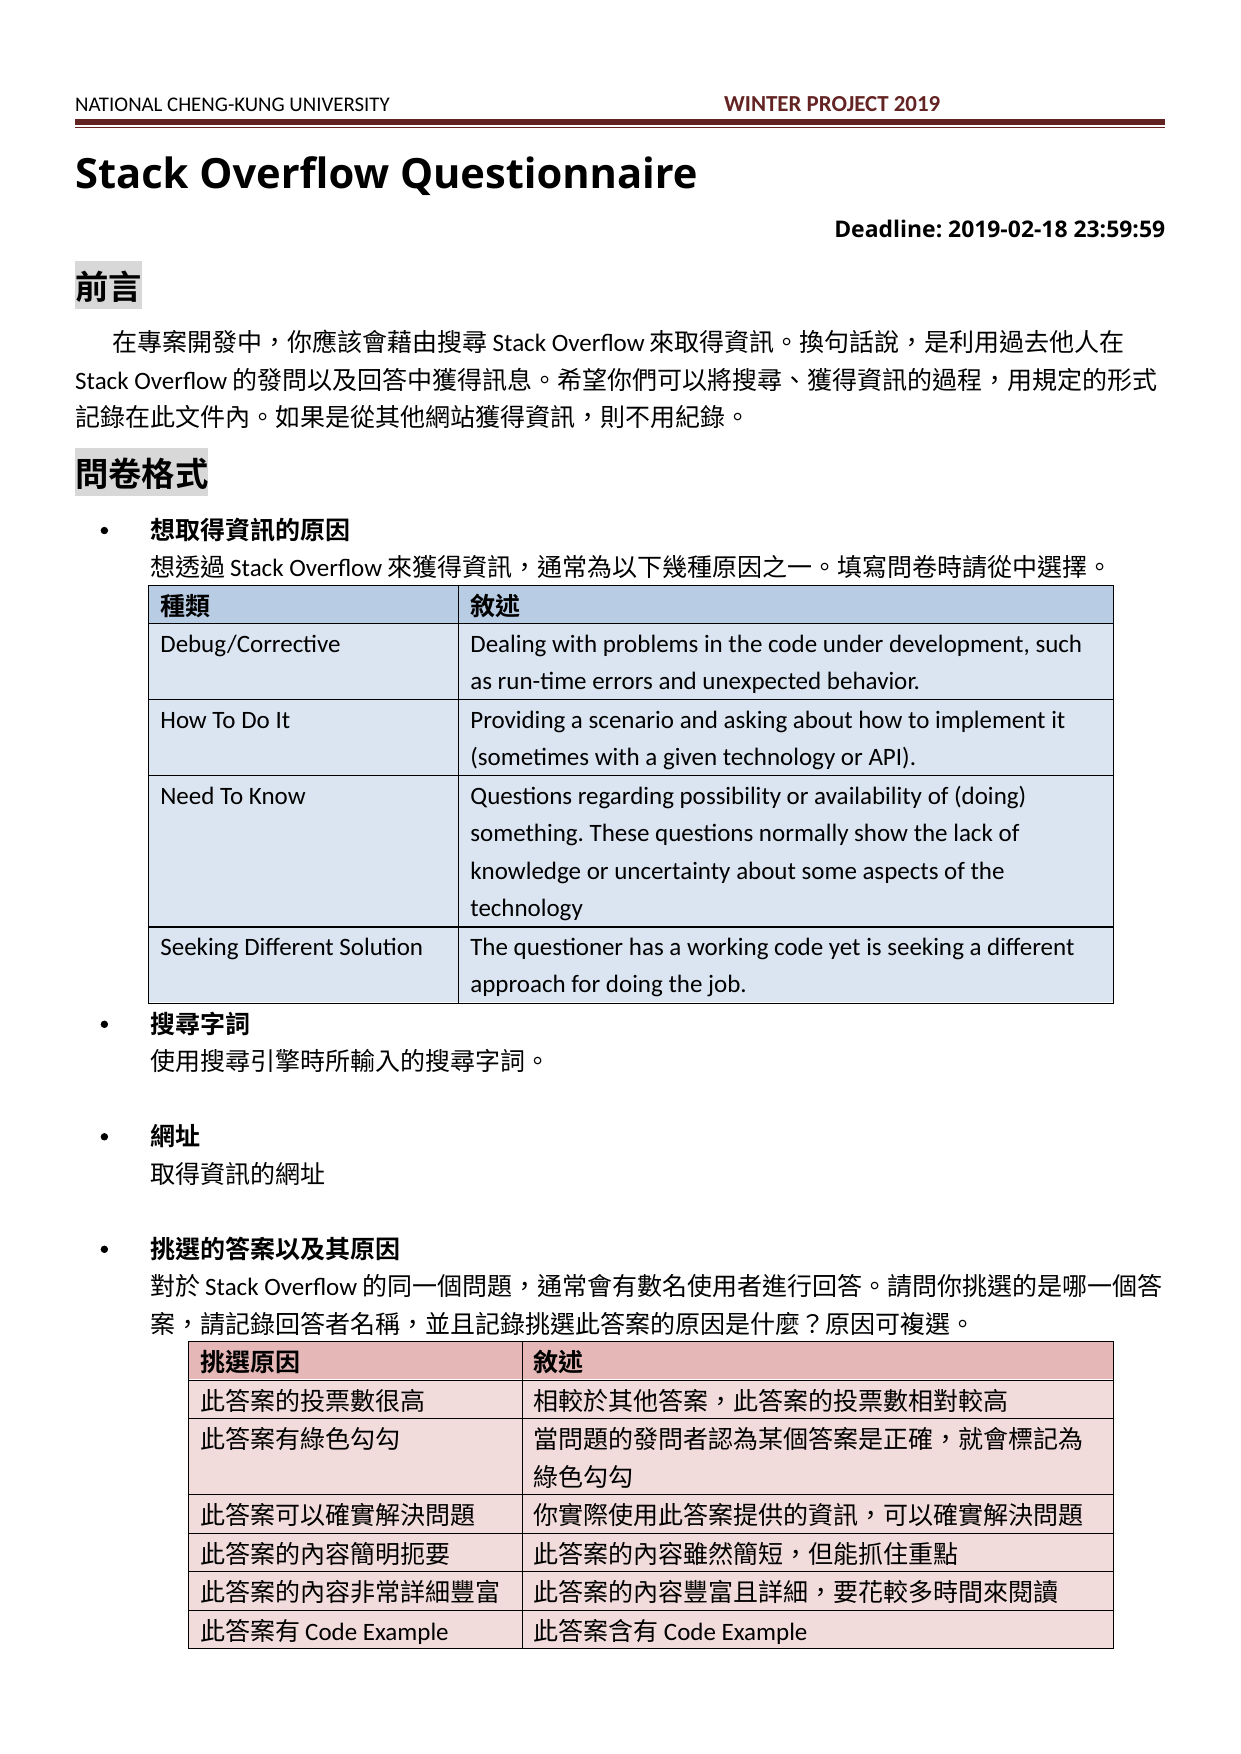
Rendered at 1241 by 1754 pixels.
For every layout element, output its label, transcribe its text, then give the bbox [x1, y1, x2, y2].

table_cell Dealing with problems in the code under development, such as run-time errors and unexpected behavior. [459, 624, 1113, 699]
list 取得資訊的網址 [150, 1153, 1165, 1191]
text Stack Overflow Questionnaire [75, 135, 1165, 210]
table_cell 此答案含有Code Example [523, 1611, 1113, 1648]
table_cell 當問題的發問者認為某個答案是正確，就會標記為綠色勾勾 [523, 1419, 1113, 1494]
list 搜尋字詞 [100, 1003, 1165, 1041]
table_cell 此答案可以確實解決問題 [189, 1495, 522, 1533]
table_cell 此答案的內容豐富且詳細，要花較多時間來閱讀 [523, 1572, 1113, 1610]
table_cell Seeking Different Solution [149, 928, 458, 1002]
table_cell 相較於其他答案，此答案的投票數相對較高 [523, 1381, 1113, 1418]
text 前言 [75, 247, 1165, 322]
table_cell Providing a scenario and asking about how to implement it (sometimes with a given technology or API). [459, 700, 1113, 775]
text 問卷格式 [75, 435, 1165, 510]
table_header 挑選原因 [189, 1342, 522, 1379]
list 挑選的答案以及其原因 [100, 1228, 1165, 1266]
table_header 種類 [149, 586, 458, 623]
table_cell Questions regarding possibility or availability of (doing) something. These questions normally show the lack of knowledge or uncertainty about some aspects of the technology [459, 776, 1113, 926]
table_cell 此答案的內容簡明扼要 [189, 1534, 522, 1571]
list 對於Stack Overflow的同一個問題，通常會有數名使用者進行回答。請問你挑選的是哪一個答案，請記錄回答者名稱，並且記錄挑選此答案的原因是什麼？原因可複選。 [150, 1266, 1165, 1341]
text 在專案開發中，你應該會藉由搜尋Stack Overflow來取得資訊。換句話說，是利用過去他人在Stack Overflow的發問以及回答中獲得訊息。希望你們可以將搜尋、獲得資訊的過程，用規定的形式記錄在此文件內。如果是從其他網站獲得資訊，則不用紀錄。 [75, 322, 1165, 435]
table_cell 此答案的內容雖然簡短，但能抓住重點 [523, 1534, 1113, 1571]
table_cell Debug/Corrective [149, 624, 458, 699]
table_cell How To Do It [149, 700, 458, 775]
table_cell 此答案有Code Example [189, 1611, 522, 1648]
table_cell 你實際使用此答案提供的資訊，可以確實解決問題 [523, 1495, 1113, 1533]
table_header 敘述 [523, 1342, 1113, 1379]
list 想透過Stack Overflow來獲得資訊，通常為以下幾種原因之一。填寫問卷時請從中選擇。 [150, 547, 1165, 585]
table_cell Need To Know [149, 776, 458, 926]
list 使用搜尋引擎時所輸入的搜尋字詞。 [150, 1041, 1165, 1078]
list 想取得資訊的原因 [100, 510, 1165, 547]
table_cell 此答案的內容非常詳細豐富 [189, 1572, 522, 1610]
text Deadline: 2019-02-18 23:59:59 [75, 210, 1165, 247]
table_cell The questioner has a working code yet is seeking a different approach for doing the job. [459, 928, 1113, 1002]
table_cell 此答案的投票數很高 [189, 1381, 522, 1418]
list 網址 [100, 1116, 1165, 1153]
table_header 敘述 [459, 586, 1113, 623]
table_cell 此答案有綠色勾勾 [189, 1419, 522, 1494]
